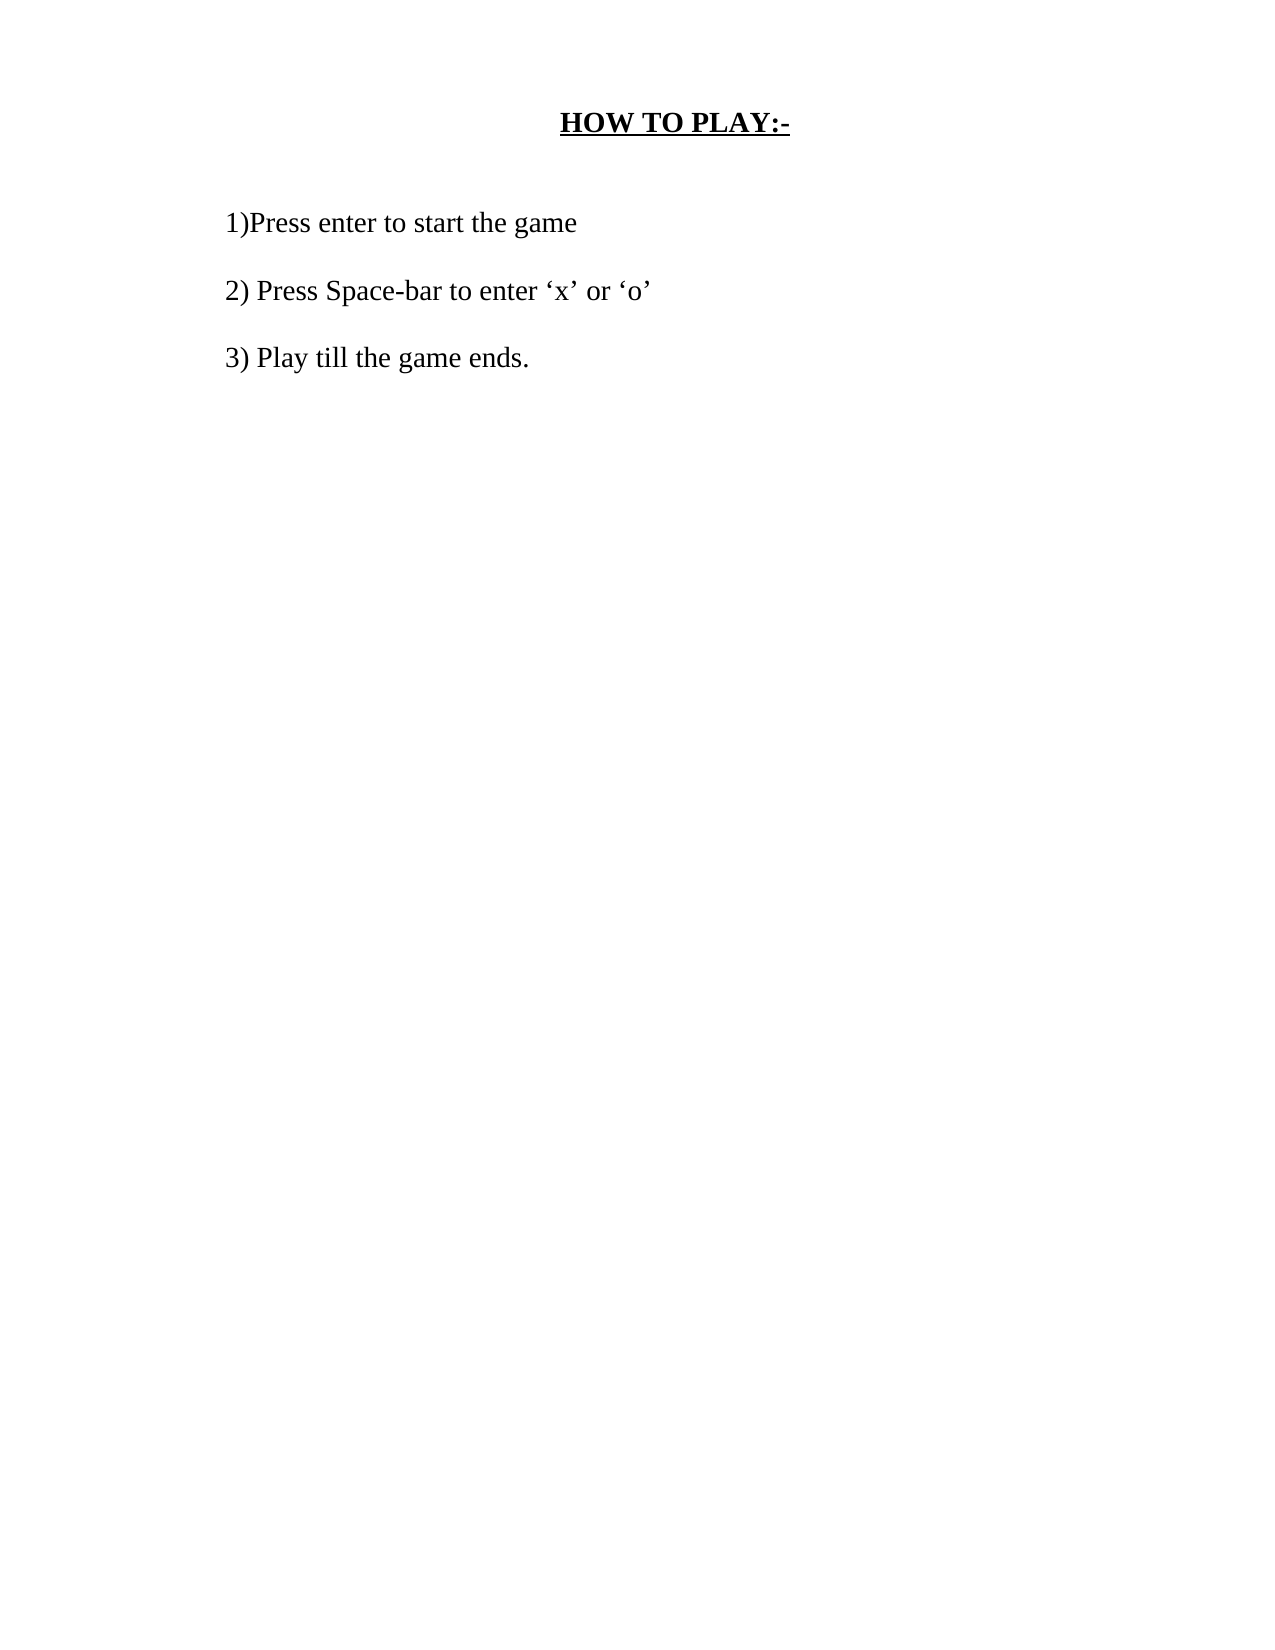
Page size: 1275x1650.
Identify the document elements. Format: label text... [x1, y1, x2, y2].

text HOW TO PLAY:- [225, 105, 1125, 138]
text 1)Press enter to start the game [225, 206, 1125, 239]
text 3) Play till the game ends. [225, 340, 1125, 373]
text 2) Press Space-bar to enter ‘x’ or ‘o’ [225, 273, 1125, 306]
